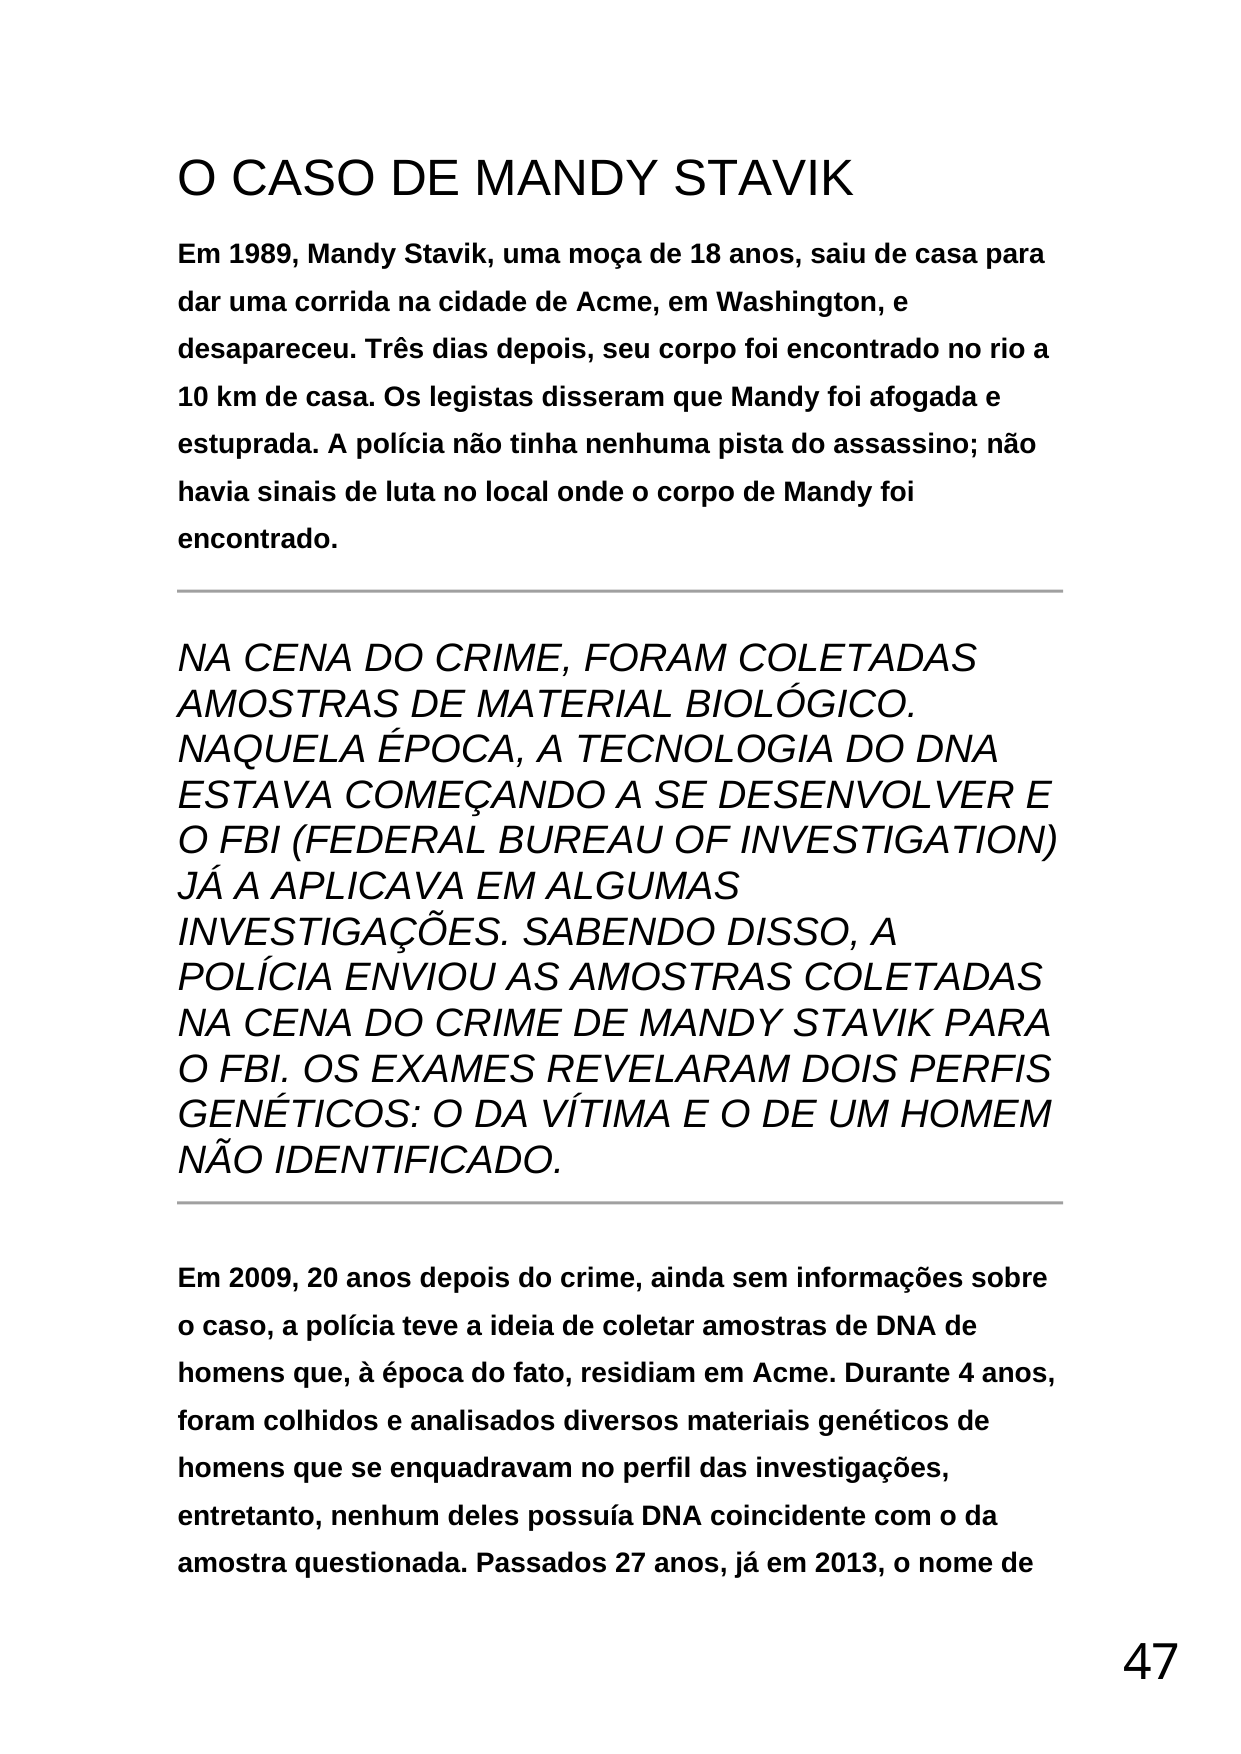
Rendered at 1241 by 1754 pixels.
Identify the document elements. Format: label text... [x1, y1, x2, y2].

text Em 1989, Mandy Stavik, uma moça de 18 anos, saiu de casa para dar uma corrida na cidade de Acme, em Washington, e desapareceu. Três dias depois, seu corpo foi encontrado no rio a 10 km de casa. Os legistas disseram que Mandy foi afogada e estuprada. A polícia não tinha nenhuma pista do assassino; não havia sinais de luta no local onde o corpo de Mandy foi encontrado. [177, 222, 1063, 554]
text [177, 1246, 1063, 1578]
subtitle O CASO DE MANDY STAVIK [177, 148, 1063, 206]
subtitle NA CENA DO CRIME, FORAM COLETADAS AMOSTRAS DE MATERIAL BIOLÓGICO. NAQUELA ÉPOCA, A TECNOLOGIA DO DNA ESTAVA COMEÇANDO A SE DESENVOLVER E O FBI (FEDERAL BUREAU OF INVESTIGATION) JÁ A APLICAVA EM ALGUMAS INVESTIGAÇÕES. SABENDO DISSO, A POLÍCIA ENVIOU AS AMOSTRAS COLETADAS NA CENA DO CRIME DE MANDY STAVIK PARA O FBI. OS EXAMES REVELARAM DOIS PERFIS GENÉTICOS: O DA VÍTIMA E O DE UM HOMEM NÃO IDENTIFICADO. [177, 634, 1063, 1182]
